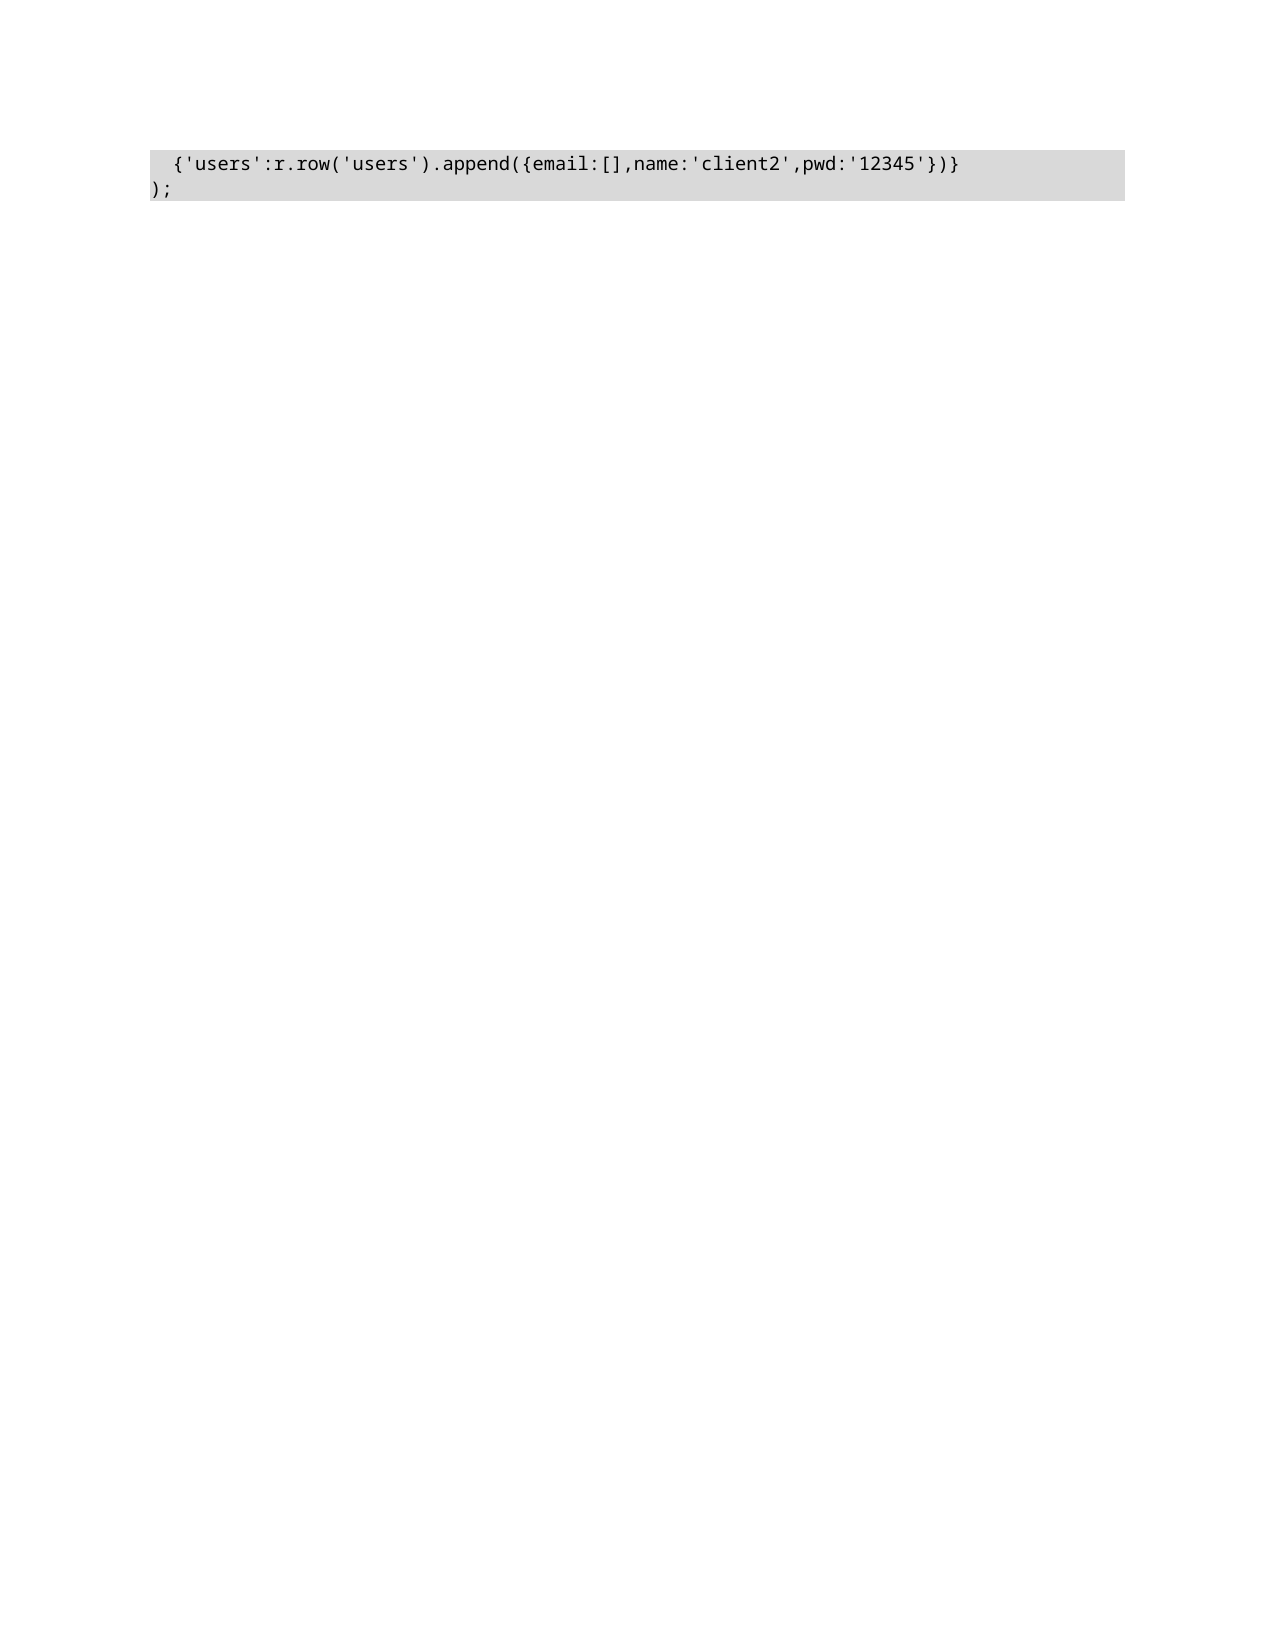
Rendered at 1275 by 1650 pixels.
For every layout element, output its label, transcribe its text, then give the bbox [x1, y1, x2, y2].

text ); [150, 176, 1125, 201]
text {'users':r.row('users').append({email:[],name:'client2',pwd:'12345'})} [150, 150, 1125, 176]
